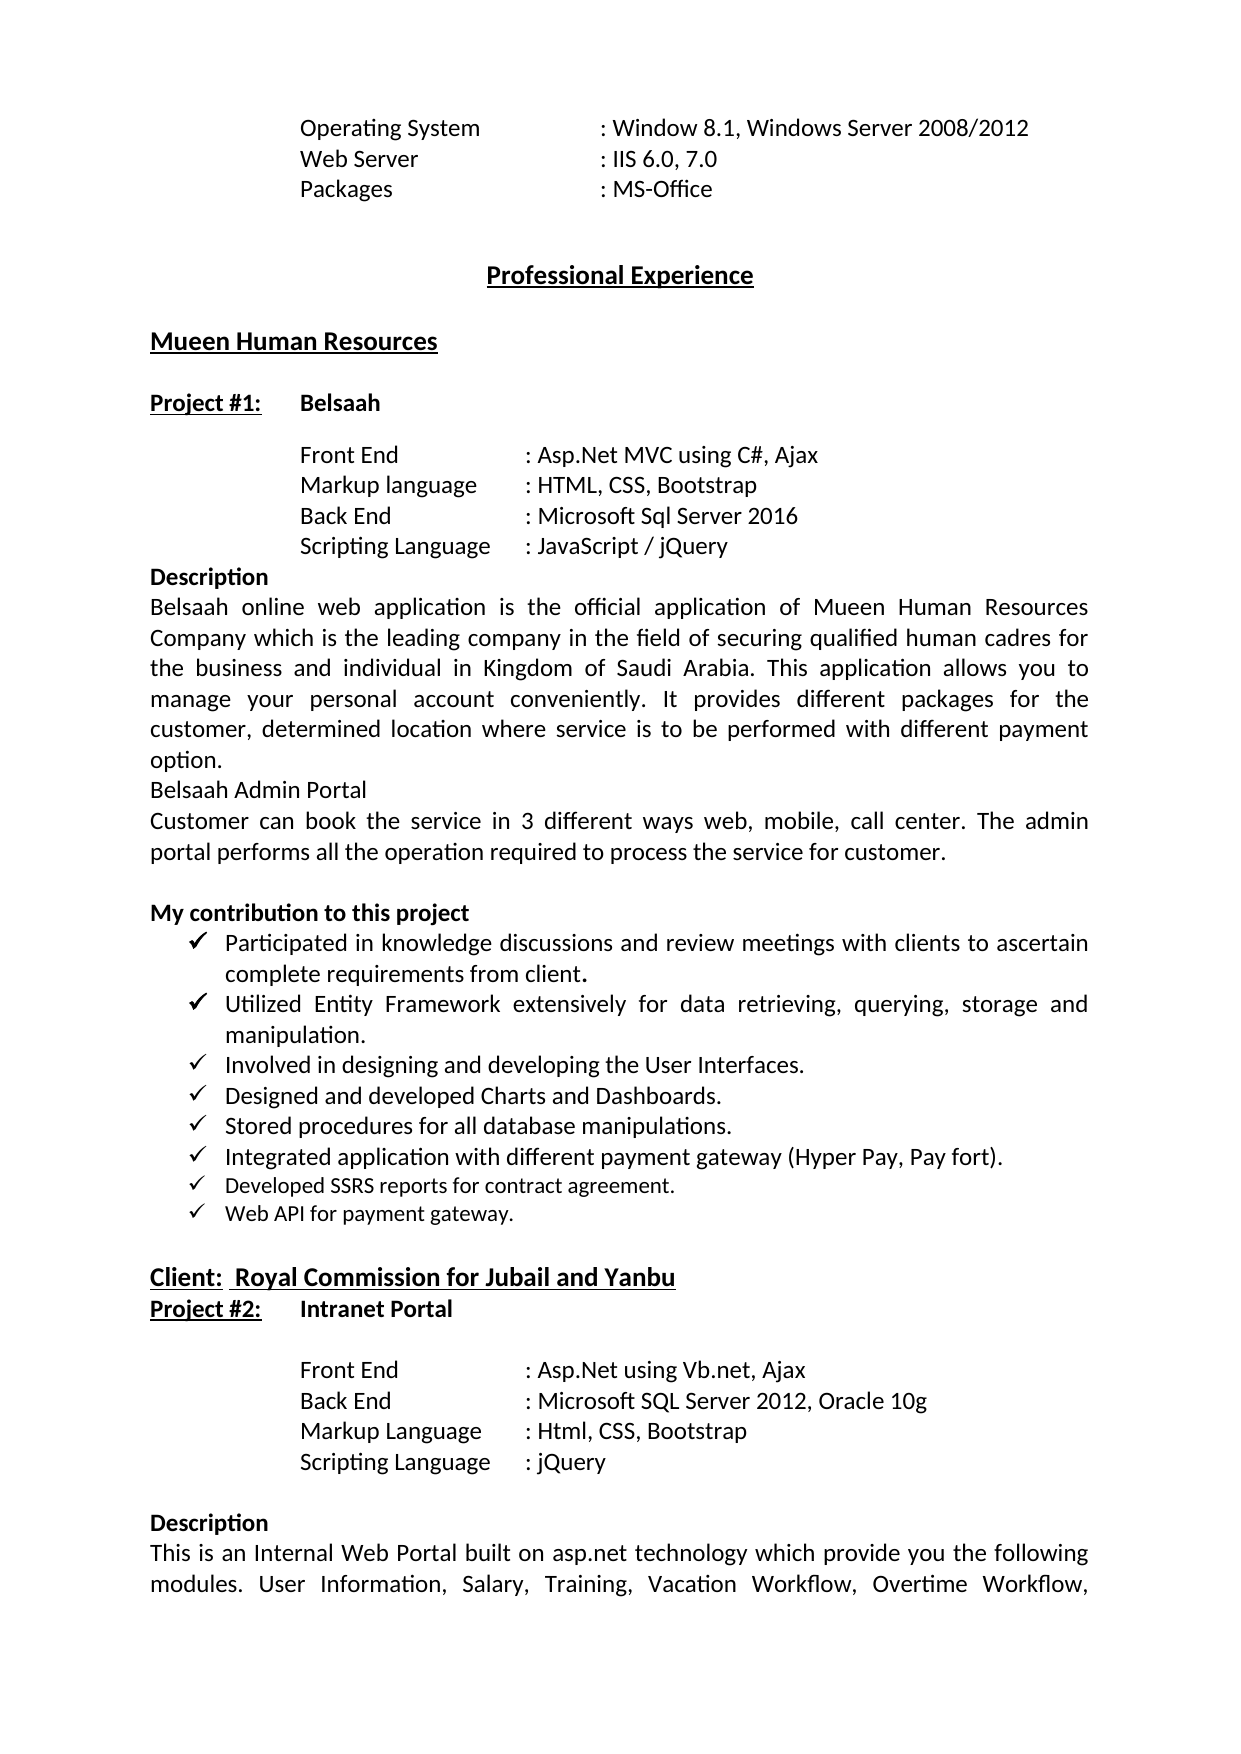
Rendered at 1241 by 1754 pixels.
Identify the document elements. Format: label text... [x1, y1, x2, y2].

text Customer can book the service in 3 different ways web, mobile, call center. The admin portal performs all the operation required to process the service for customer. [150, 805, 1090, 866]
list Stored procedures for all database manipulations. [187, 1110, 1090, 1141]
text Operating System : Window 8.1, Windows Server 2008/2012 [225, 112, 1090, 143]
text Front End : Asp.Net MVC using C#, Ajax [150, 439, 1090, 469]
text Belsaah online web application is the official application of Mueen Human Resources Company which is the leading company in the field of securing qualified human cadres for the business and individual in Kingdom of Saudi Arabia. This application allows you to manage your personal account conveniently. It provides different packages for the customer, determined location where service is to be performed with different payment option. [150, 591, 1090, 774]
text Project #1: Belsaah [150, 387, 1090, 418]
list Web API for payment gateway. [187, 1199, 1090, 1227]
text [150, 1538, 1090, 1599]
list My contribution to this project [150, 897, 1090, 927]
text Professional Experience [150, 258, 1090, 291]
list Integrated application with different payment gateway (Hyper Pay, Pay fort). [187, 1141, 1090, 1171]
list Involved in designing and developing the User Interfaces. [187, 1049, 1090, 1080]
text Front End : Asp.Net using Vb.net, Ajax [150, 1354, 1090, 1385]
list Developed SSRS reports for contract agreement. [187, 1171, 1090, 1199]
text Scripting Language : jQuery [150, 1446, 1090, 1477]
text Markup language : HTML, CSS, Bootstrap [150, 469, 1090, 500]
list Participated in knowledge discussions and review meetings with clients to ascertain complete requirements from client. [187, 927, 1090, 988]
text Mueen Human Resources [150, 324, 1090, 357]
text Scripting Language : JavaScript / jQuery [150, 530, 1090, 561]
text Back End : Microsoft Sql Server 2016 [150, 500, 1090, 530]
text Belsaah Admin Portal [150, 774, 1090, 805]
text Project #2: Intranet Portal [150, 1293, 1090, 1324]
text Description [150, 1507, 1090, 1538]
text Description [150, 561, 1090, 591]
text Packages : MS-Office [225, 173, 1090, 204]
text Back End : Microsoft SQL Server 2012, Oracle 10g [150, 1385, 1090, 1416]
text Web Server : IIS 6.0, 7.0 [225, 143, 1090, 173]
text Client: Royal Commission for Jubail and Yanbu [150, 1260, 1090, 1293]
text Markup Language : Html, CSS, Bootstrap [150, 1416, 1090, 1446]
list Designed and developed Charts and Dashboards. [187, 1080, 1090, 1110]
list Utilized Entity Framework extensively for data retrieving, querying, storage and manipulation. [187, 988, 1090, 1049]
